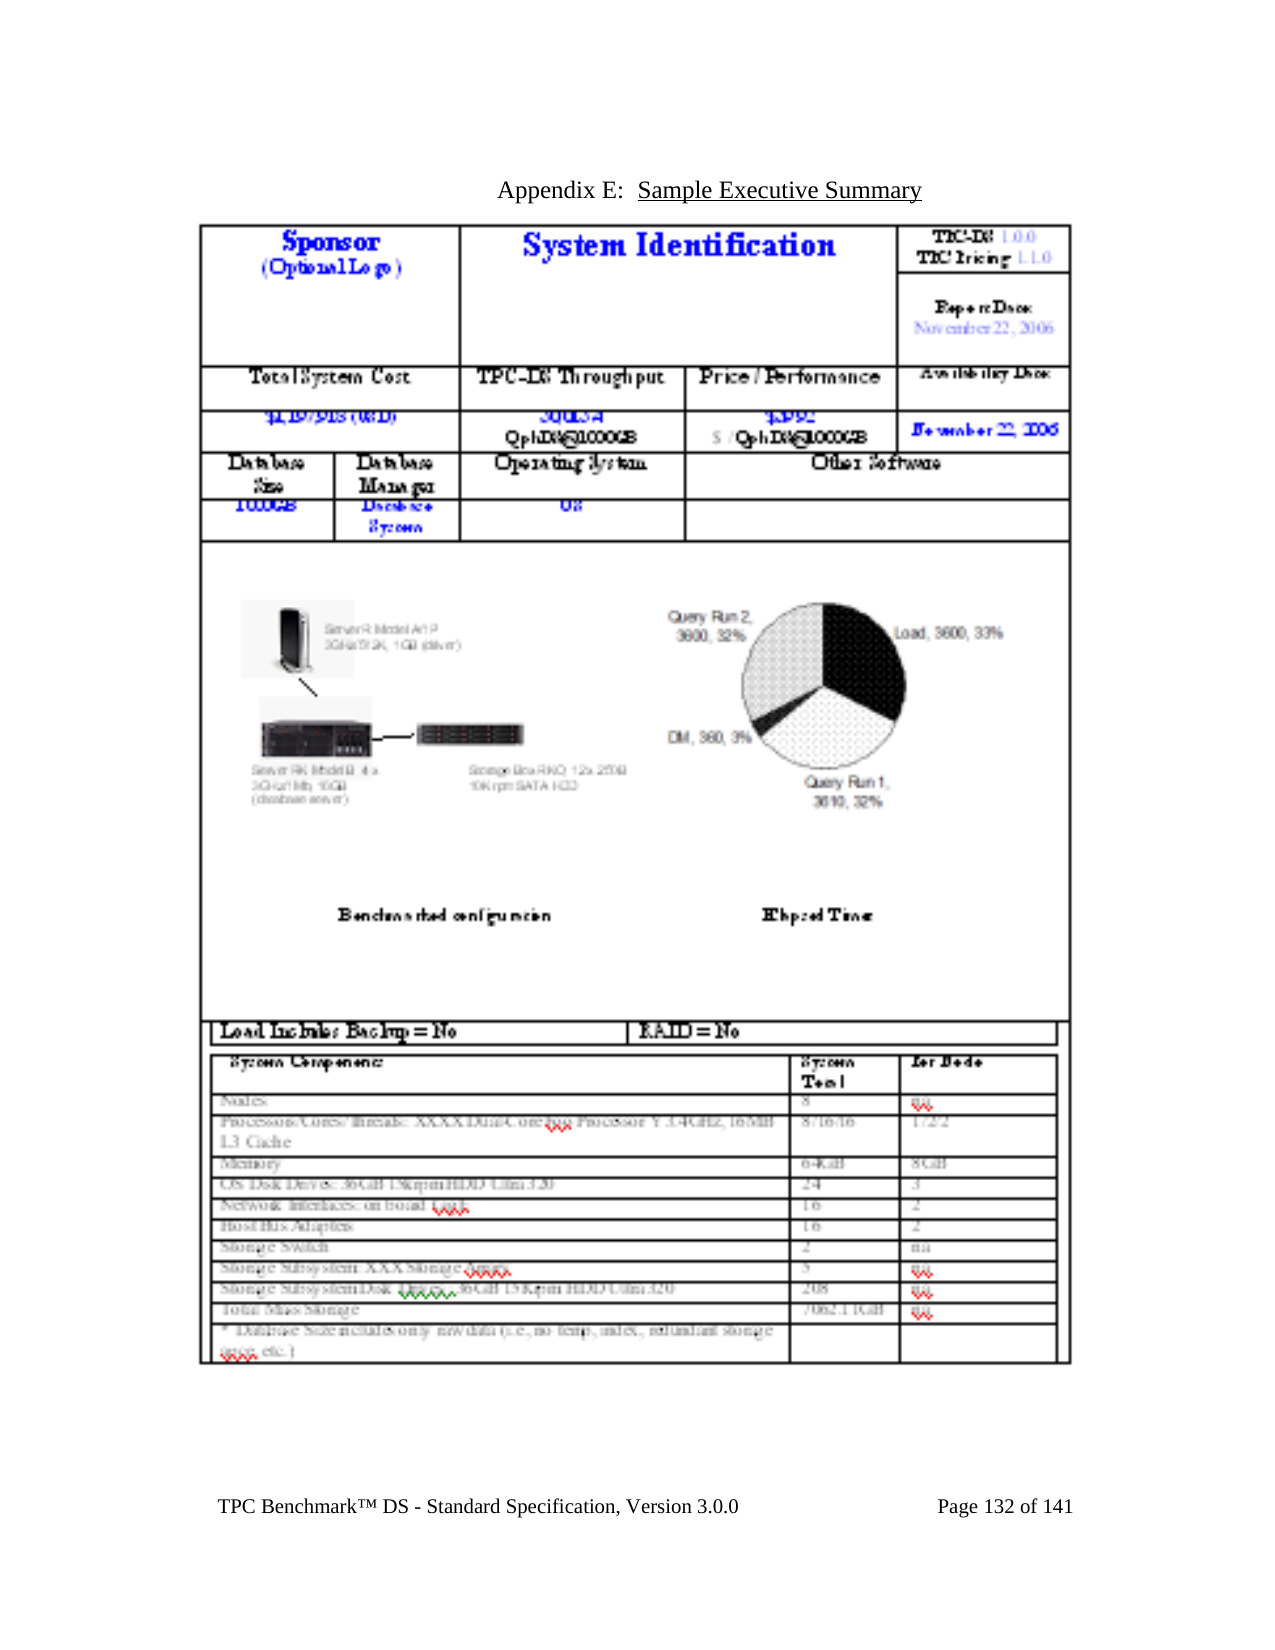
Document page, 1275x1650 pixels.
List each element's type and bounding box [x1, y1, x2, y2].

picture [195, 220, 1080, 1373]
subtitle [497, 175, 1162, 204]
